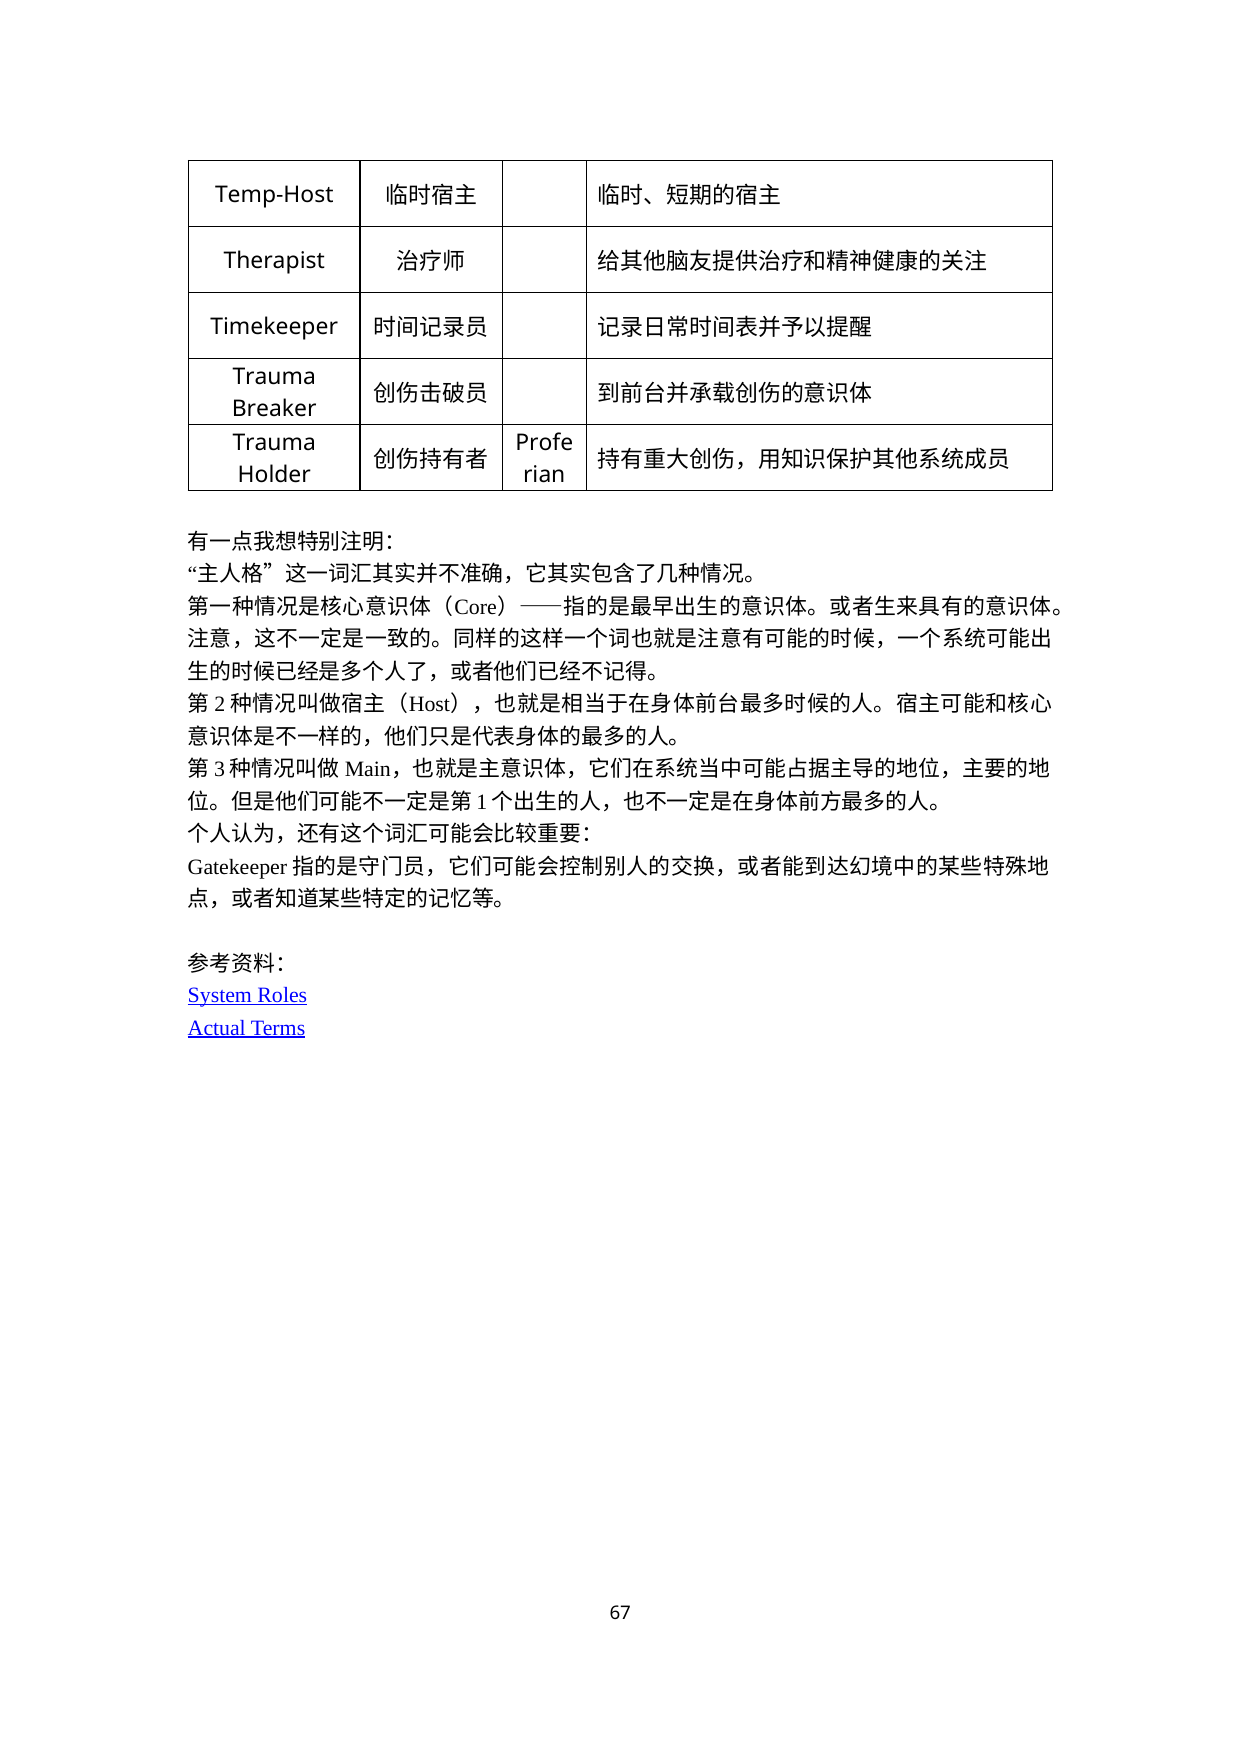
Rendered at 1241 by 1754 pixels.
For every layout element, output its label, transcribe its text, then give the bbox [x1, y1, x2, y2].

table_cell 治疗师 [361, 227, 502, 292]
table_cell [503, 227, 586, 292]
table_cell [503, 359, 586, 424]
text “主人格”这一词汇其实并不准确，它其实包含了几种情况。 [187, 556, 1053, 588]
table_cell Trauma Breaker [189, 359, 359, 424]
table_cell [503, 293, 586, 358]
table_cell 时间记录员 [361, 293, 502, 358]
table_cell 记录日常时间表并予以提醒 [587, 293, 1052, 358]
table_cell 到前台并承载创伤的意识体 [587, 359, 1052, 424]
table_cell 持有重大创伤，用知识保护其他系统成员 [587, 425, 1052, 490]
table_cell 临时、短期的宿主 [587, 161, 1052, 226]
table_cell 临时宿主 [361, 161, 502, 226]
table_cell Therapist [189, 227, 359, 292]
text 参考资料： [187, 946, 1053, 978]
text 第3种情况叫做 Main，也就是主意识体，它们在系统当中可能占据主导的地位，主要的地位。但是他们可能不一定是第1个出生的人，也不一定是在身体前方最多的人。 [187, 751, 1053, 816]
table_cell Proferian [503, 425, 586, 490]
table_cell 创伤击破员 [361, 359, 502, 424]
text Actual Terms [187, 1011, 1053, 1043]
table_cell 给其他脑友提供治疗和精神健康的关注 [587, 227, 1052, 292]
text 第一种情况是核心意识体（Core）——指的是最早出生的意识体。或者生来具有的意识体。注意，这不一定是一致的。同样的这样一个词也就是注意有可能的时候，一个系统可能出生的时候已经是多个人了，或者他们已经不记得。 [187, 588, 1053, 686]
table_cell Timekeeper [189, 293, 359, 358]
text System Roles [187, 978, 1053, 1011]
text Gatekeeper指的是守门员，它们可能会控制别人的交换，或者能到达幻境中的某些特殊地点，或者知道某些特定的记忆等。 [187, 848, 1053, 913]
text 第2种情况叫做宿主（Host），也就是相当于在身体前台最多时候的人。宿主可能和核心意识体是不一样的，他们只是代表身体的最多的人。 [187, 686, 1053, 751]
table_cell 创伤持有者 [361, 425, 502, 490]
text 个人认为，还有这个词汇可能会比较重要： [187, 816, 1053, 848]
text 有一点我想特别注明： [187, 523, 1053, 556]
table_cell Temp-Host [189, 161, 359, 226]
table_cell Trauma Holder [189, 425, 359, 490]
table_cell [503, 161, 586, 226]
